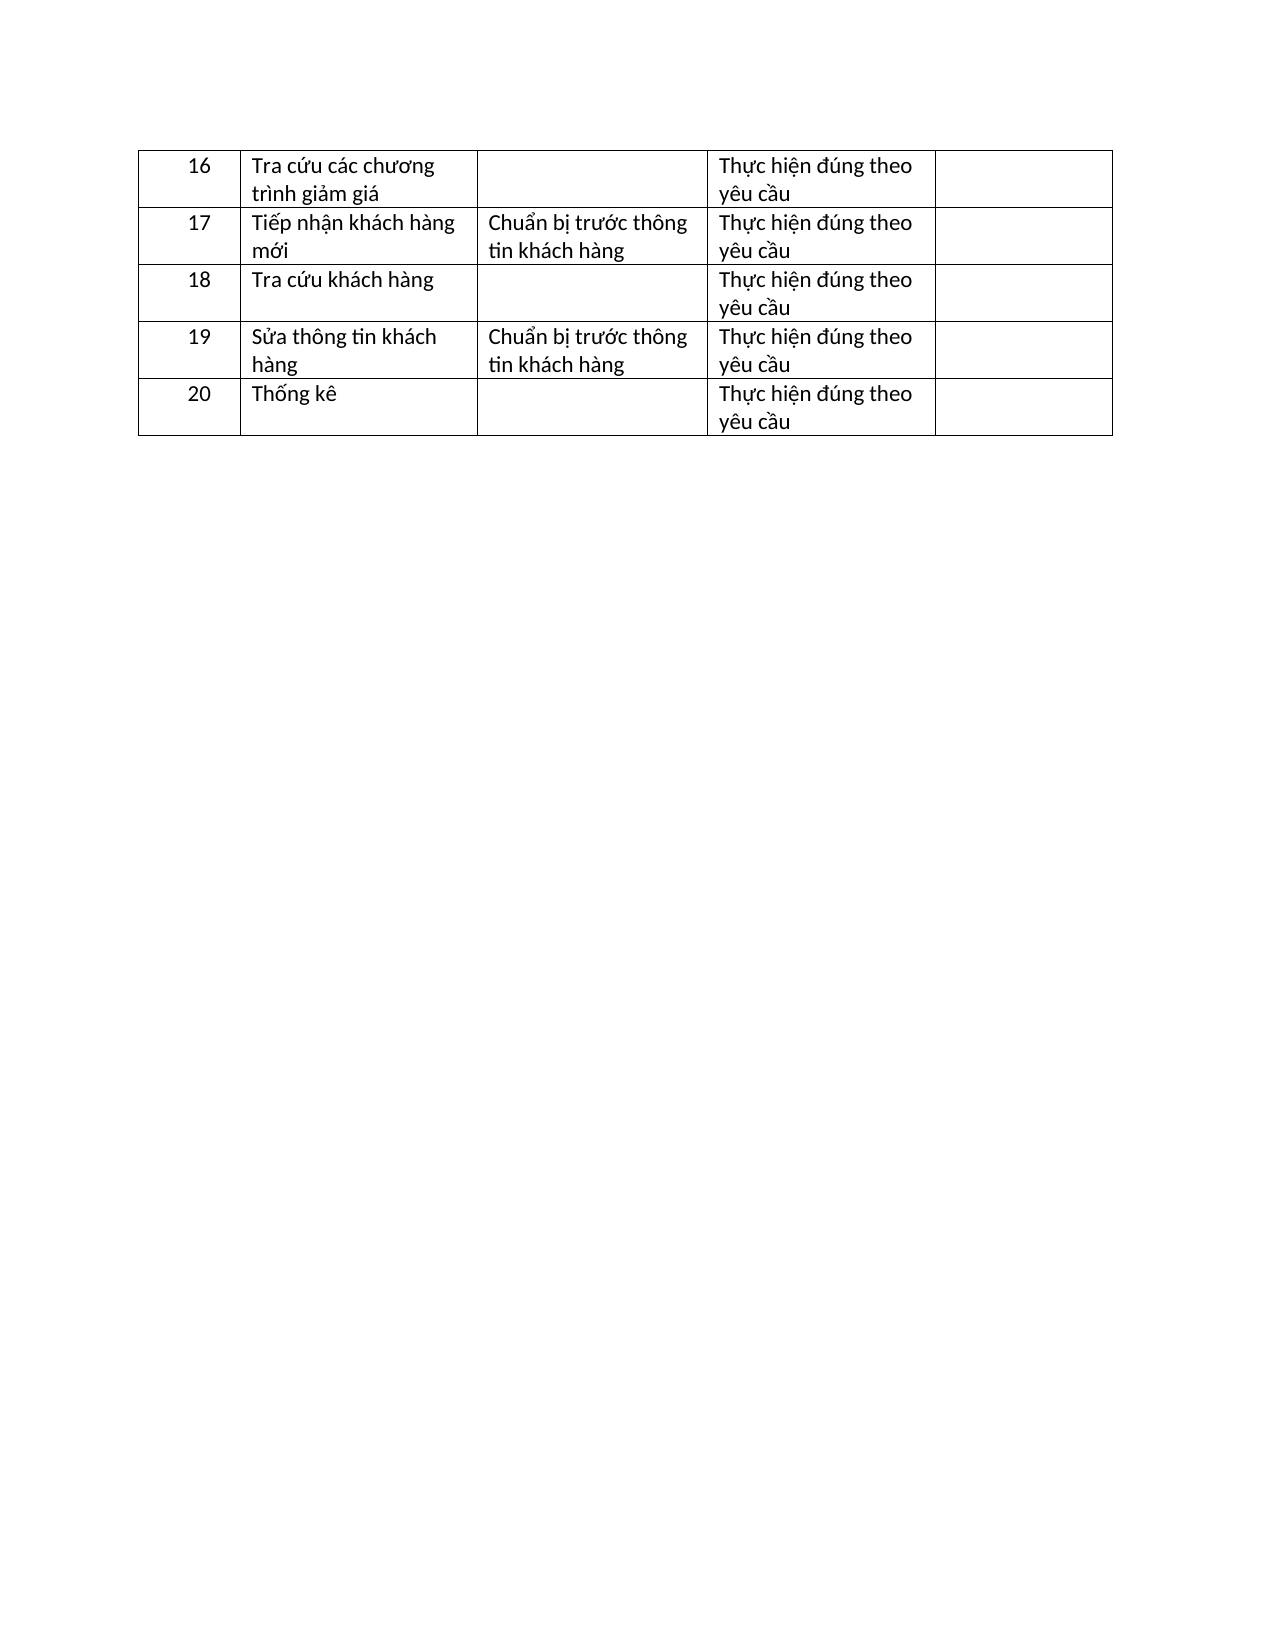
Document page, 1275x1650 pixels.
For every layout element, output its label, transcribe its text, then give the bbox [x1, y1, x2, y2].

table_cell [936, 322, 1112, 378]
table_cell Thực hiện đúng theo yêu cầu [708, 265, 935, 321]
table_cell [139, 208, 240, 264]
table_cell Sửa thông tin khách hàng [241, 322, 477, 378]
table_cell Chuẩn bị trước thông tin khách hàng [478, 208, 707, 264]
table_cell Thực hiện đúng theo yêu cầu [708, 379, 935, 435]
table_cell [139, 265, 240, 321]
table_cell Tra cứu khách hàng [241, 265, 477, 321]
table_cell [139, 151, 240, 207]
table_cell [478, 379, 707, 435]
table_cell Tiếp nhận khách hàng mới [241, 208, 477, 264]
table_cell Chuẩn bị trước thông tin khách hàng [478, 322, 707, 378]
table_cell [478, 151, 707, 207]
table_cell Tra cứu các chương trình giảm giá [241, 151, 477, 207]
table_cell [936, 208, 1112, 264]
table_cell [478, 265, 707, 321]
table_cell Thực hiện đúng theo yêu cầu [708, 151, 935, 207]
table_cell Thống kê [241, 379, 477, 435]
table_cell [936, 379, 1112, 435]
table_cell Thực hiện đúng theo yêu cầu [708, 322, 935, 378]
table_cell [936, 265, 1112, 321]
table_cell [139, 379, 240, 435]
table_cell Thực hiện đúng theo yêu cầu [708, 208, 935, 264]
table_cell [139, 322, 240, 378]
table_cell [936, 151, 1112, 207]
